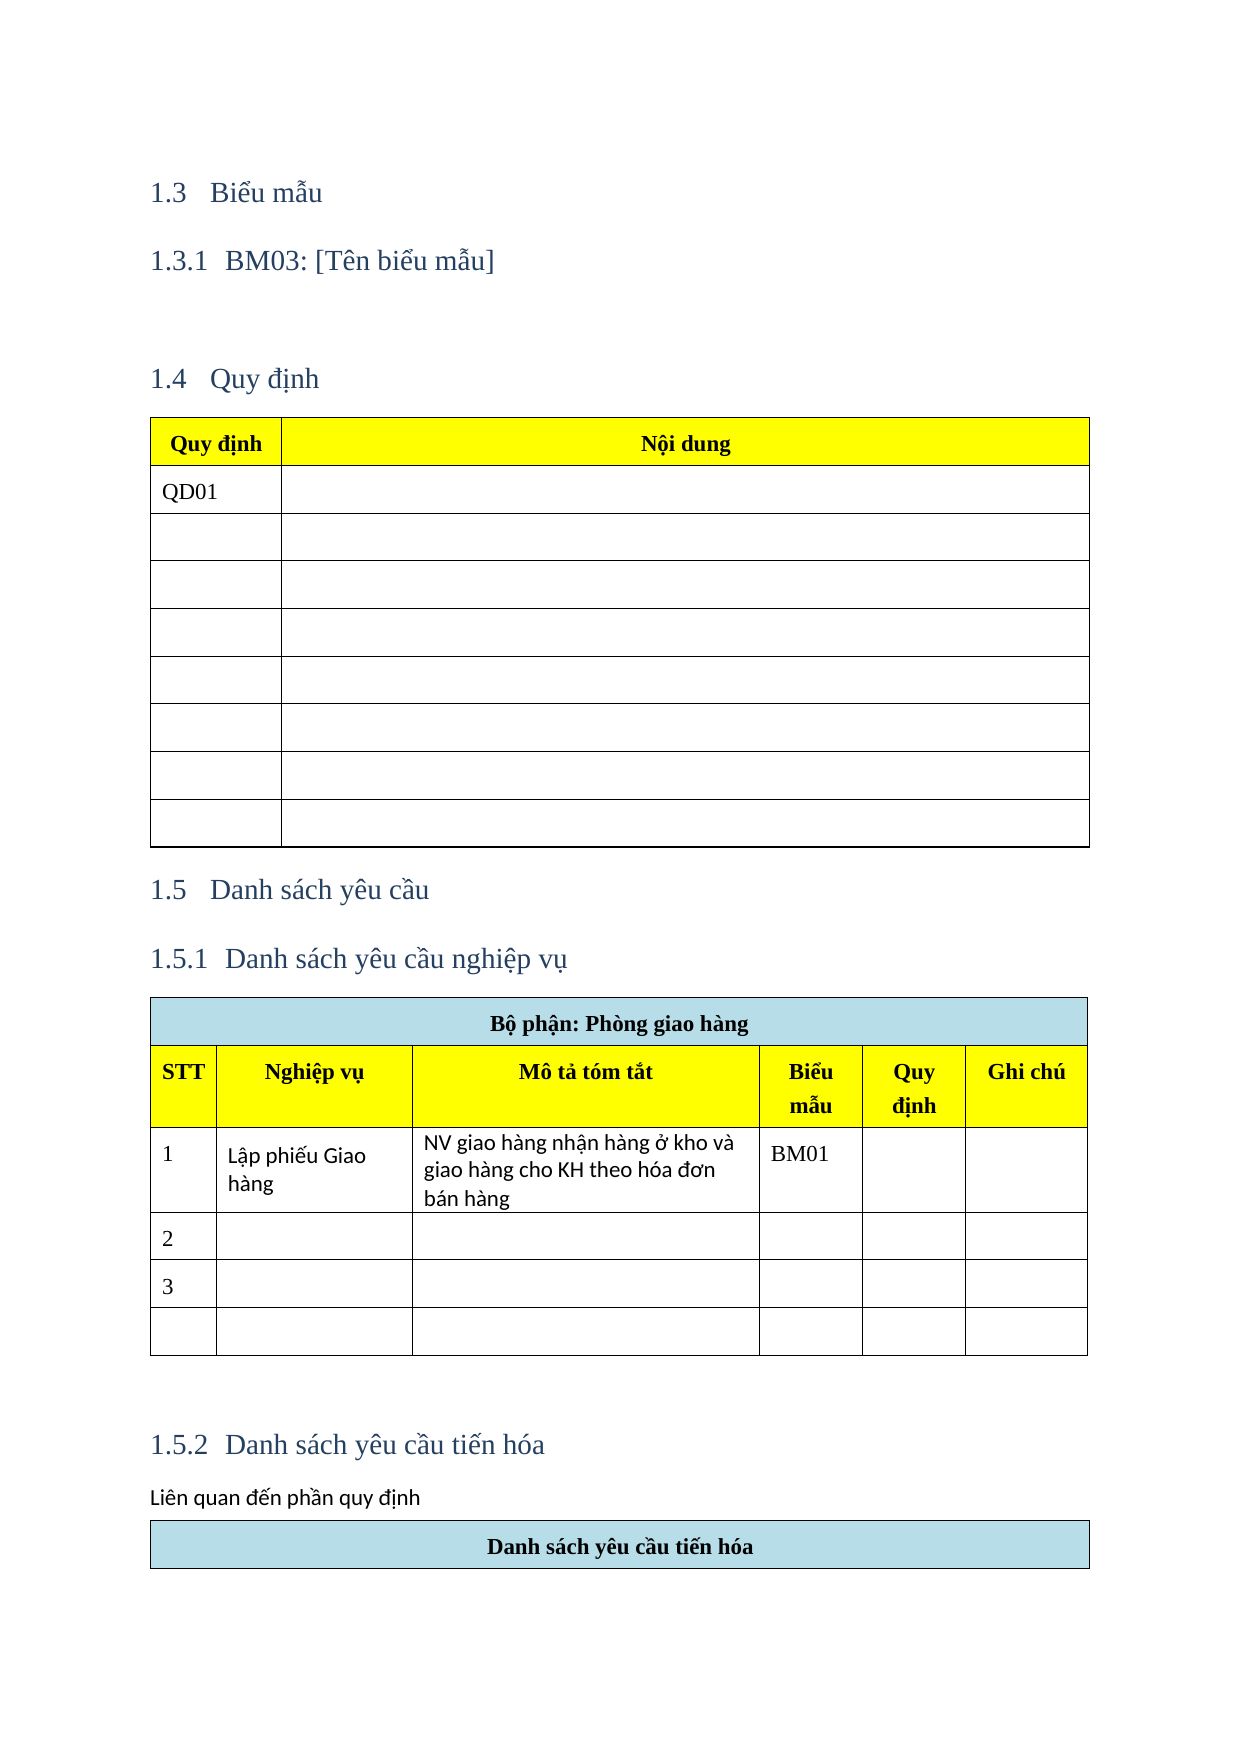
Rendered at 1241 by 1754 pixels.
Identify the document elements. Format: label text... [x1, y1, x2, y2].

table_cell Lập phiếu Giao hàng [217, 1128, 412, 1212]
subtitle Danh sách yêu cầu [150, 872, 1090, 906]
subtitle BM03: [Tên biểu mẫu] [150, 243, 1090, 277]
table_cell [151, 1308, 216, 1355]
table_cell STT [151, 1046, 216, 1127]
table_cell [863, 1260, 965, 1307]
table_header Danh sách yêu cầu tiến hóa [151, 1521, 1089, 1568]
table_cell [863, 1308, 965, 1355]
table_cell [151, 752, 281, 799]
subtitle Danh sách yêu cầu tiến hóa [150, 1427, 1090, 1461]
table_cell [863, 1213, 965, 1259]
table_cell BM01 [760, 1128, 862, 1212]
table_cell Ghi chú [966, 1046, 1087, 1127]
table_cell 2 [151, 1213, 216, 1259]
table_cell [966, 1213, 1087, 1259]
table_cell [966, 1260, 1087, 1307]
table_header Quy định [151, 418, 281, 465]
table_cell [413, 1260, 759, 1307]
table_cell Nghiệp vụ [217, 1046, 412, 1127]
text Liên quan đến phần quy định [150, 1483, 1090, 1512]
table_cell [282, 609, 1089, 656]
table_cell 1 [151, 1128, 216, 1212]
table_cell [282, 657, 1089, 703]
table_cell [282, 752, 1089, 799]
table_cell 3 [151, 1260, 216, 1307]
table_cell [151, 561, 281, 608]
table_cell [282, 800, 1089, 846]
table_cell Biểu mẫu [760, 1046, 862, 1127]
table_cell [282, 704, 1089, 751]
table_cell [151, 609, 281, 656]
table_cell QD01 [151, 466, 281, 512]
table_cell [217, 1308, 412, 1355]
table_cell [151, 657, 281, 703]
table_cell [217, 1260, 412, 1307]
table_cell Quy định [863, 1046, 965, 1127]
subtitle Biểu mẫu [150, 175, 1090, 208]
table_cell [760, 1308, 862, 1355]
table_cell [966, 1308, 1087, 1355]
table_cell NV giao hàng nhận hàng ở kho và giao hàng cho KH theo hóa đơn bán hàng [413, 1128, 759, 1212]
table_cell [151, 704, 281, 751]
table_cell [282, 466, 1089, 512]
table_cell [282, 561, 1089, 608]
table_cell Mô tả tóm tắt [413, 1046, 759, 1127]
subtitle Quy định [150, 361, 1090, 394]
subtitle Danh sách yêu cầu nghiệp vụ [150, 941, 1090, 974]
table_cell [151, 800, 281, 846]
table_header Bộ phận: Phòng giao hàng [151, 998, 1087, 1045]
table_cell [760, 1213, 862, 1259]
table_cell [413, 1308, 759, 1355]
table_cell [282, 514, 1089, 560]
table_header Nội dung [282, 418, 1089, 465]
table_cell [217, 1213, 412, 1259]
table_cell [966, 1128, 1087, 1212]
table_cell [413, 1213, 759, 1259]
table_cell [151, 514, 281, 560]
table_cell [760, 1260, 862, 1307]
table_cell [863, 1128, 965, 1212]
